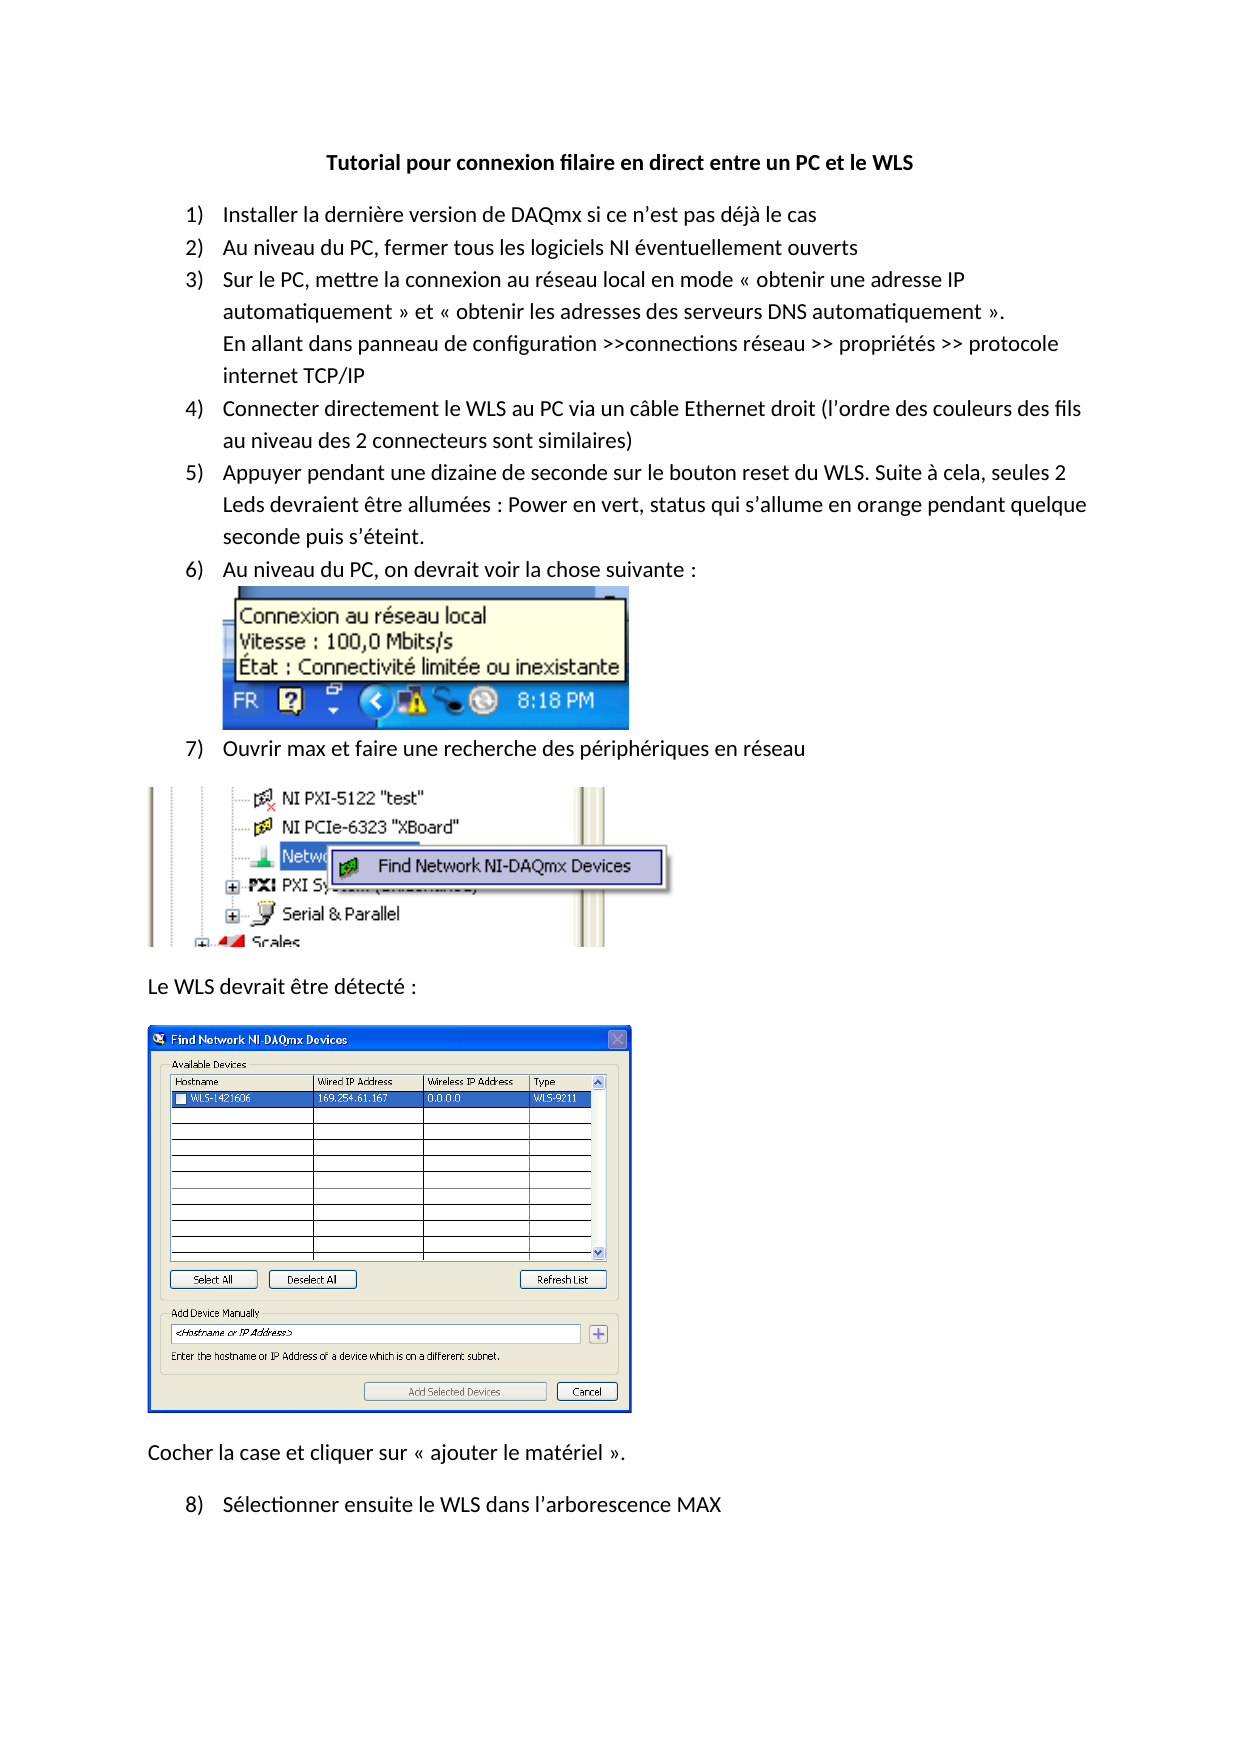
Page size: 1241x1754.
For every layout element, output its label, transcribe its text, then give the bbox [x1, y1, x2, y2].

list Installer la dernière version de DAQmx si ce n’est pas déjà le cas [185, 201, 1093, 229]
text Tutorial pour connexion filaire en direct entre un PC et le WLS [148, 148, 1093, 176]
text Cocher la case et cliquer sur « ajouter le matériel ». [148, 1438, 1093, 1466]
list Au niveau du PC, on devrait voir la chose suivante : [185, 555, 1093, 583]
list Sélectionner ensuite le WLS dans l’arborescence MAX [185, 1491, 1093, 1519]
picture [147, 1025, 632, 1413]
list Au niveau du PC, fermer tous les logiciels NI éventuellement ouverts [185, 233, 1093, 261]
picture [147, 787, 689, 947]
list Sur le PC, mettre la connexion au réseau local en mode « obtenir une adresse IP automatiquement » et « obtenir les adresses des serveurs DNS automatiquement ». En allant dans panneau de configuration >>connections réseau >> propriétés >> protocole internet TCP/IP [185, 265, 1093, 389]
list Ouvrir max et faire une recherche des périphériques en réseau [185, 734, 1093, 762]
list Connecter directement le WLS au PC via un câble Ethernet droit (l’ordre des couleurs des fils au niveau des 2 connecteurs sont similaires) [185, 394, 1093, 454]
list Appuyer pendant une dizaine de seconde sur le bouton reset du WLS. Suite à cela, seules 2 Leds devraient être allumées : Power en vert, status qui s’allume en orange pendant quelque seconde puis s’éteint. [185, 458, 1093, 551]
picture [222, 586, 629, 730]
text Le WLS devrait être détecté : [148, 972, 1093, 1000]
